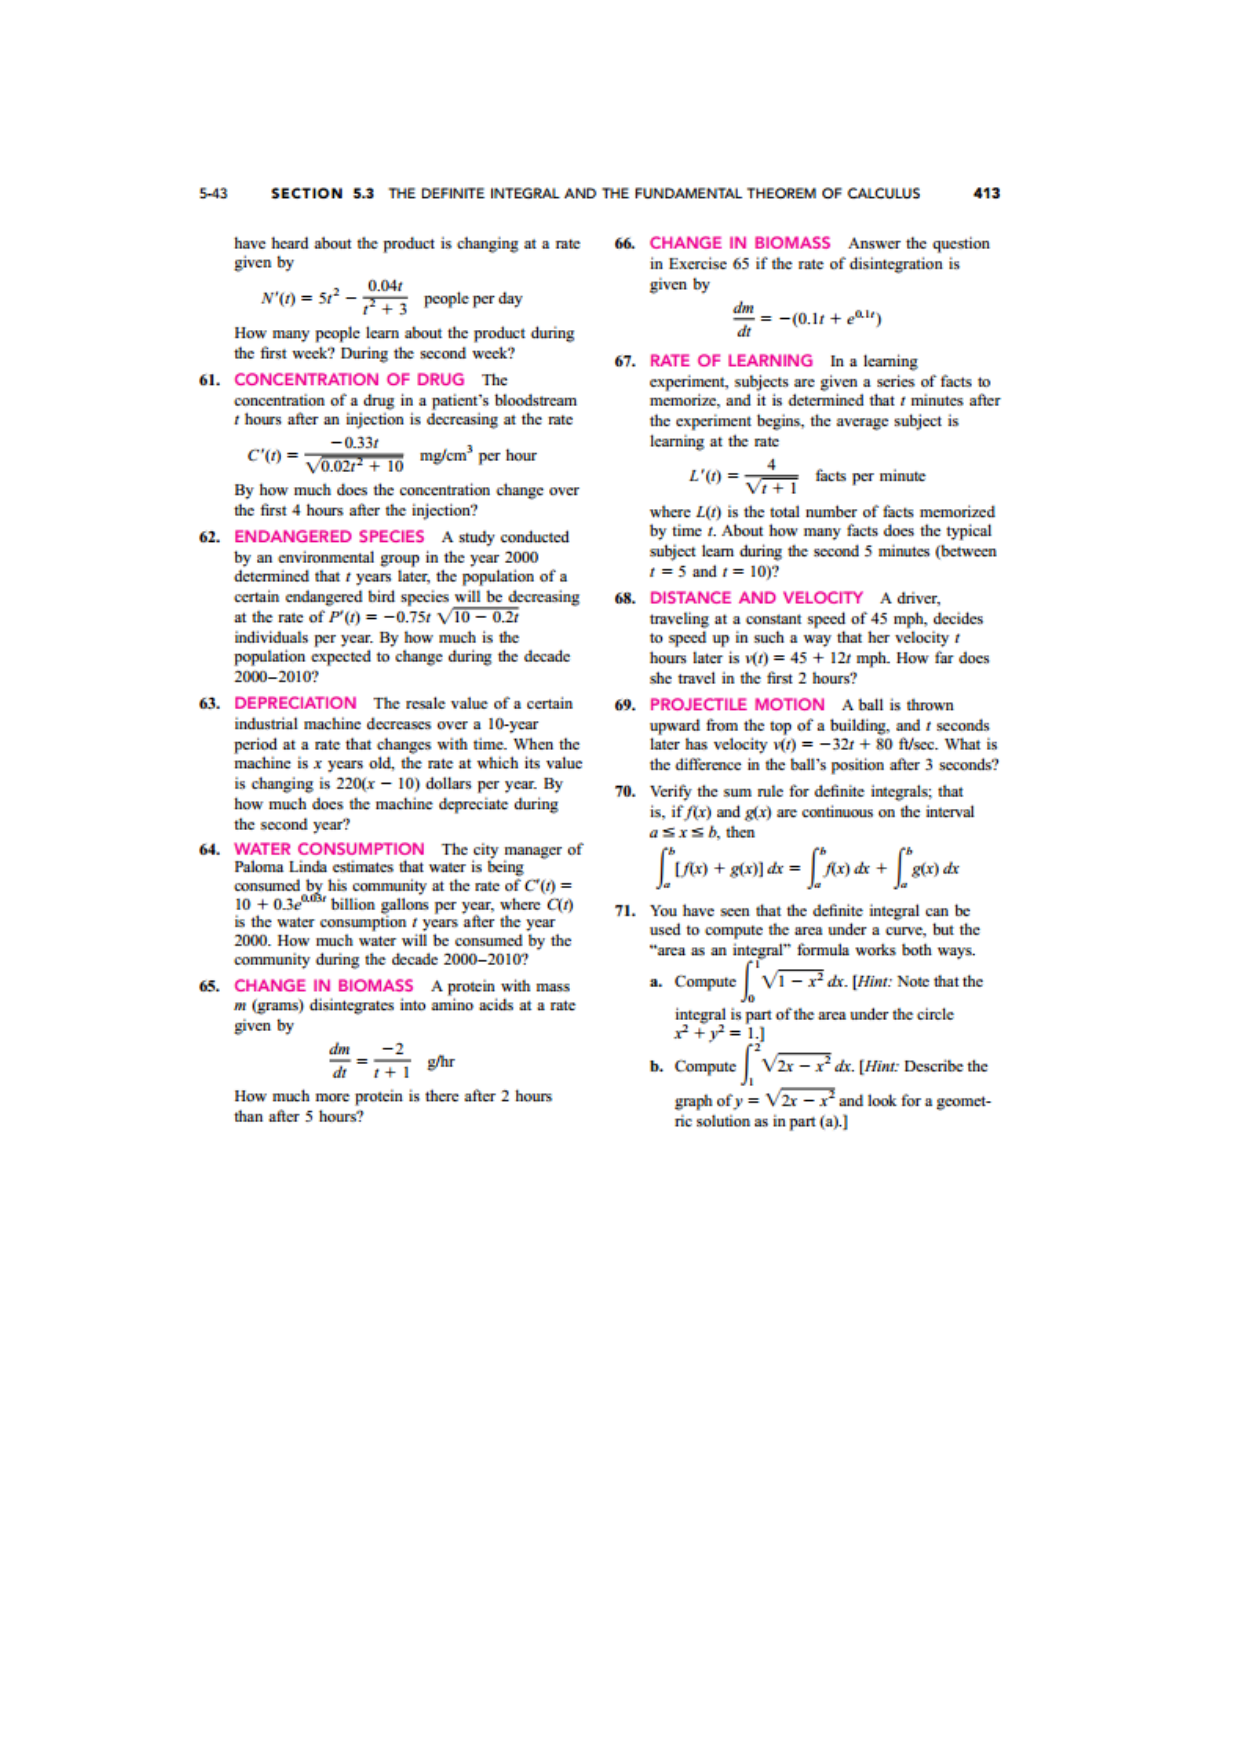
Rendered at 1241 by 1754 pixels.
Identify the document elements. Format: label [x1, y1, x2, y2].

picture [150, 150, 1029, 1169]
